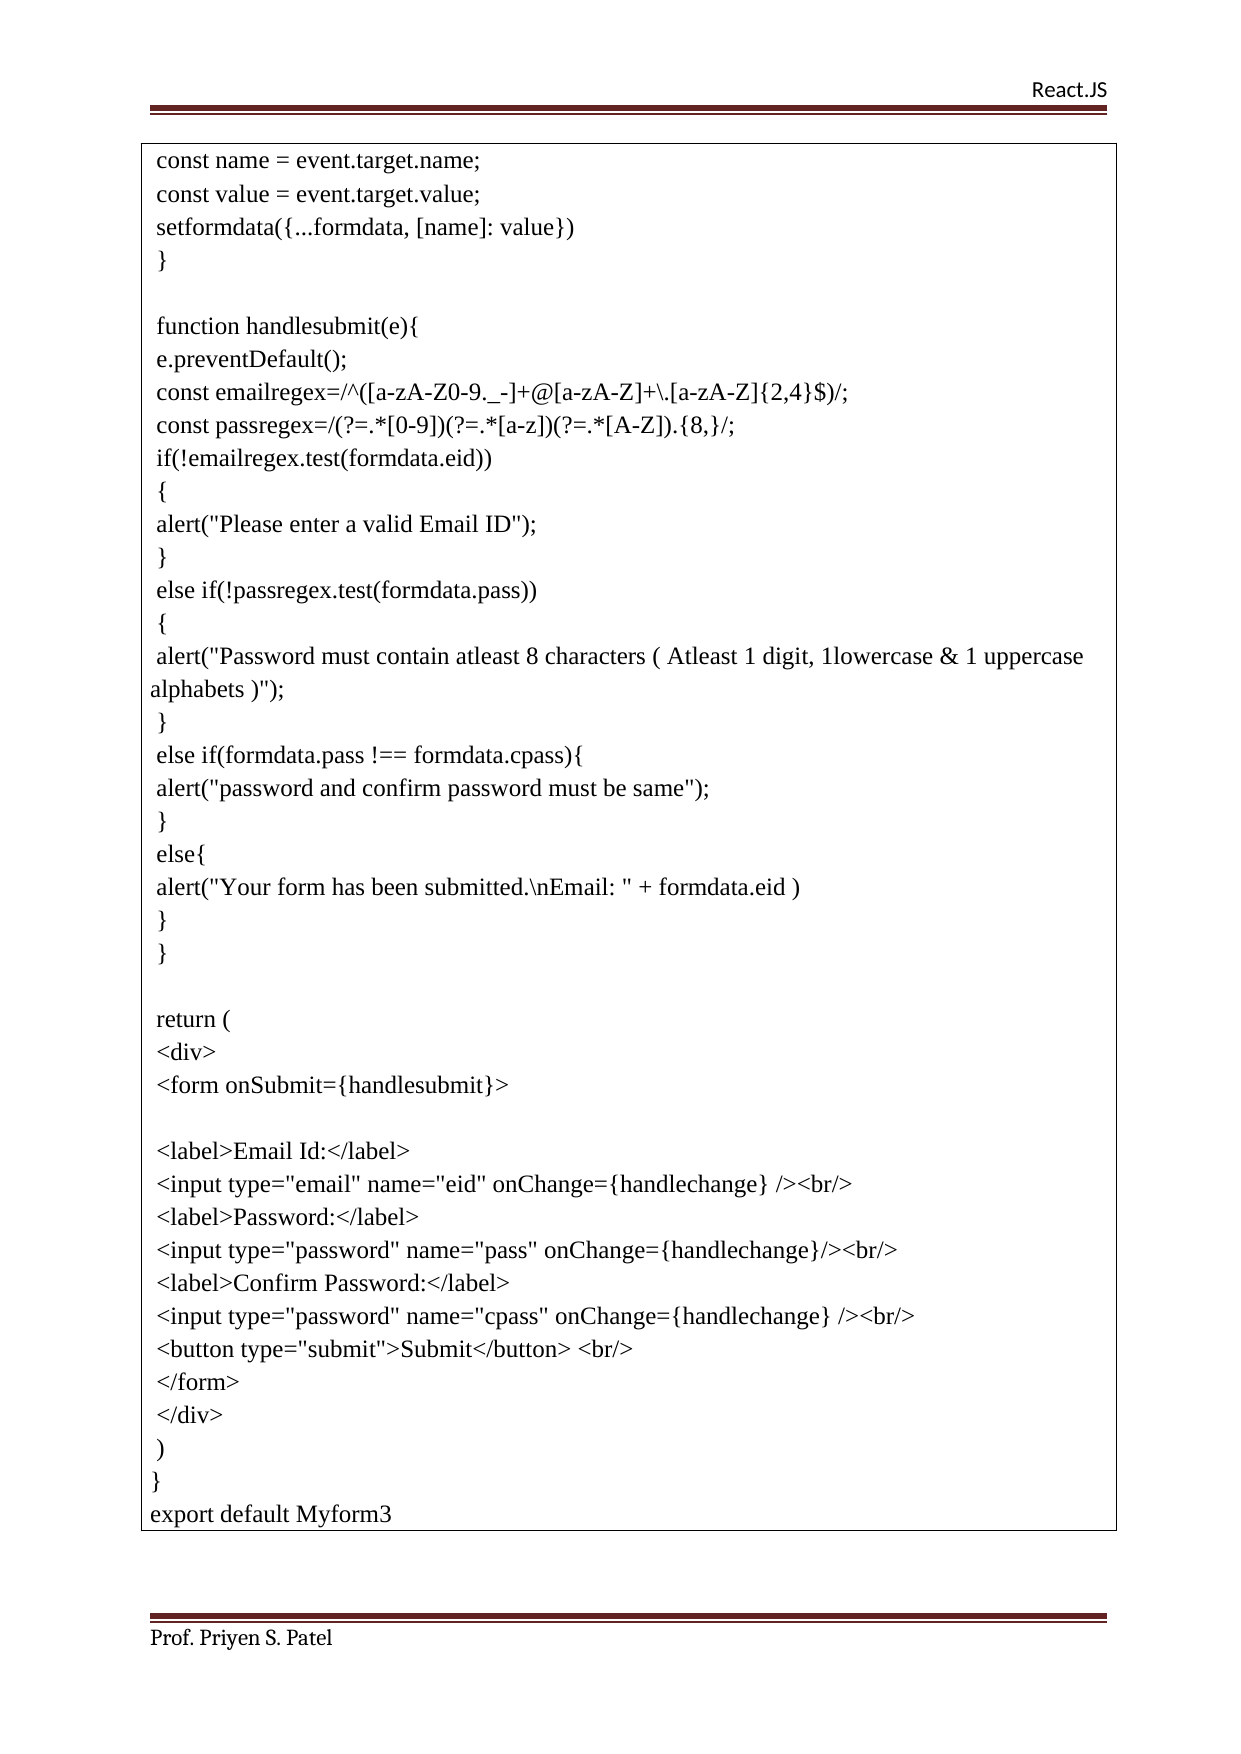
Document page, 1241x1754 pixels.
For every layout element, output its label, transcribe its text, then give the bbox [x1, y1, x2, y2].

text } [142, 902, 1116, 934]
text <input type="password" name="cpass" onChange={handlechange} /><br/> [142, 1298, 1116, 1330]
text } [142, 935, 1116, 967]
text { [142, 473, 1116, 504]
text alert("password and confirm password must be same"); [142, 770, 1116, 802]
text <label>Password:</label> [142, 1199, 1116, 1231]
text export default Myform3 [142, 1496, 1116, 1530]
text function handlesubmit(e){ [142, 308, 1116, 339]
text if(!emailregex.test(formdata.eid)) [142, 440, 1116, 472]
text </div> [142, 1397, 1116, 1429]
text const passregex=/(?=.*[0-9])(?=.*[a-z])(?=.*[A-Z]).{8,}/; [142, 407, 1116, 438]
text alert("Password must contain atleast 8 characters ( Atleast 1 digit, 1lowercase & 1 uppercase alphabets )"); [142, 638, 1116, 703]
text ) [142, 1430, 1116, 1462]
text else{ [142, 836, 1116, 868]
text const name = event.target.name; [142, 144, 1116, 174]
text } [142, 1463, 1116, 1495]
text <label>Confirm Password:</label> [142, 1265, 1116, 1297]
text <form onSubmit={handlesubmit}> [142, 1067, 1116, 1099]
text <div> [142, 1034, 1116, 1066]
text setformdata({...formdata, [name]: value}) [142, 208, 1116, 240]
text e.preventDefault(); [142, 341, 1116, 372]
text { [142, 605, 1116, 637]
text } [142, 803, 1116, 835]
text else if(formdata.pass !== formdata.cpass){ [142, 737, 1116, 769]
text else if(!passregex.test(formdata.pass)) [142, 572, 1116, 604]
text alert("Your form has been submitted.\nEmail: " + formdata.eid ) [142, 869, 1116, 901]
text return ( [142, 1001, 1116, 1033]
text <input type="password" name="pass" onChange={handlechange}/><br/> [142, 1232, 1116, 1264]
text <input type="email" name="eid" onChange={handlechange} /><br/> [142, 1166, 1116, 1198]
text </form> [142, 1364, 1116, 1396]
text <label>Email Id:</label> [142, 1133, 1116, 1165]
text const emailregex=/^([a-zA-Z0-9._-]+@[a-zA-Z]+\.[a-zA-Z]{2,4}$)/; [142, 374, 1116, 406]
text } [142, 539, 1116, 571]
text alert("Please enter a valid Email ID"); [142, 506, 1116, 538]
text <button type="submit">Submit</button> <br/> [142, 1331, 1116, 1363]
text } [142, 242, 1116, 273]
text const value = event.target.value; [142, 176, 1116, 207]
text } [142, 704, 1116, 736]
